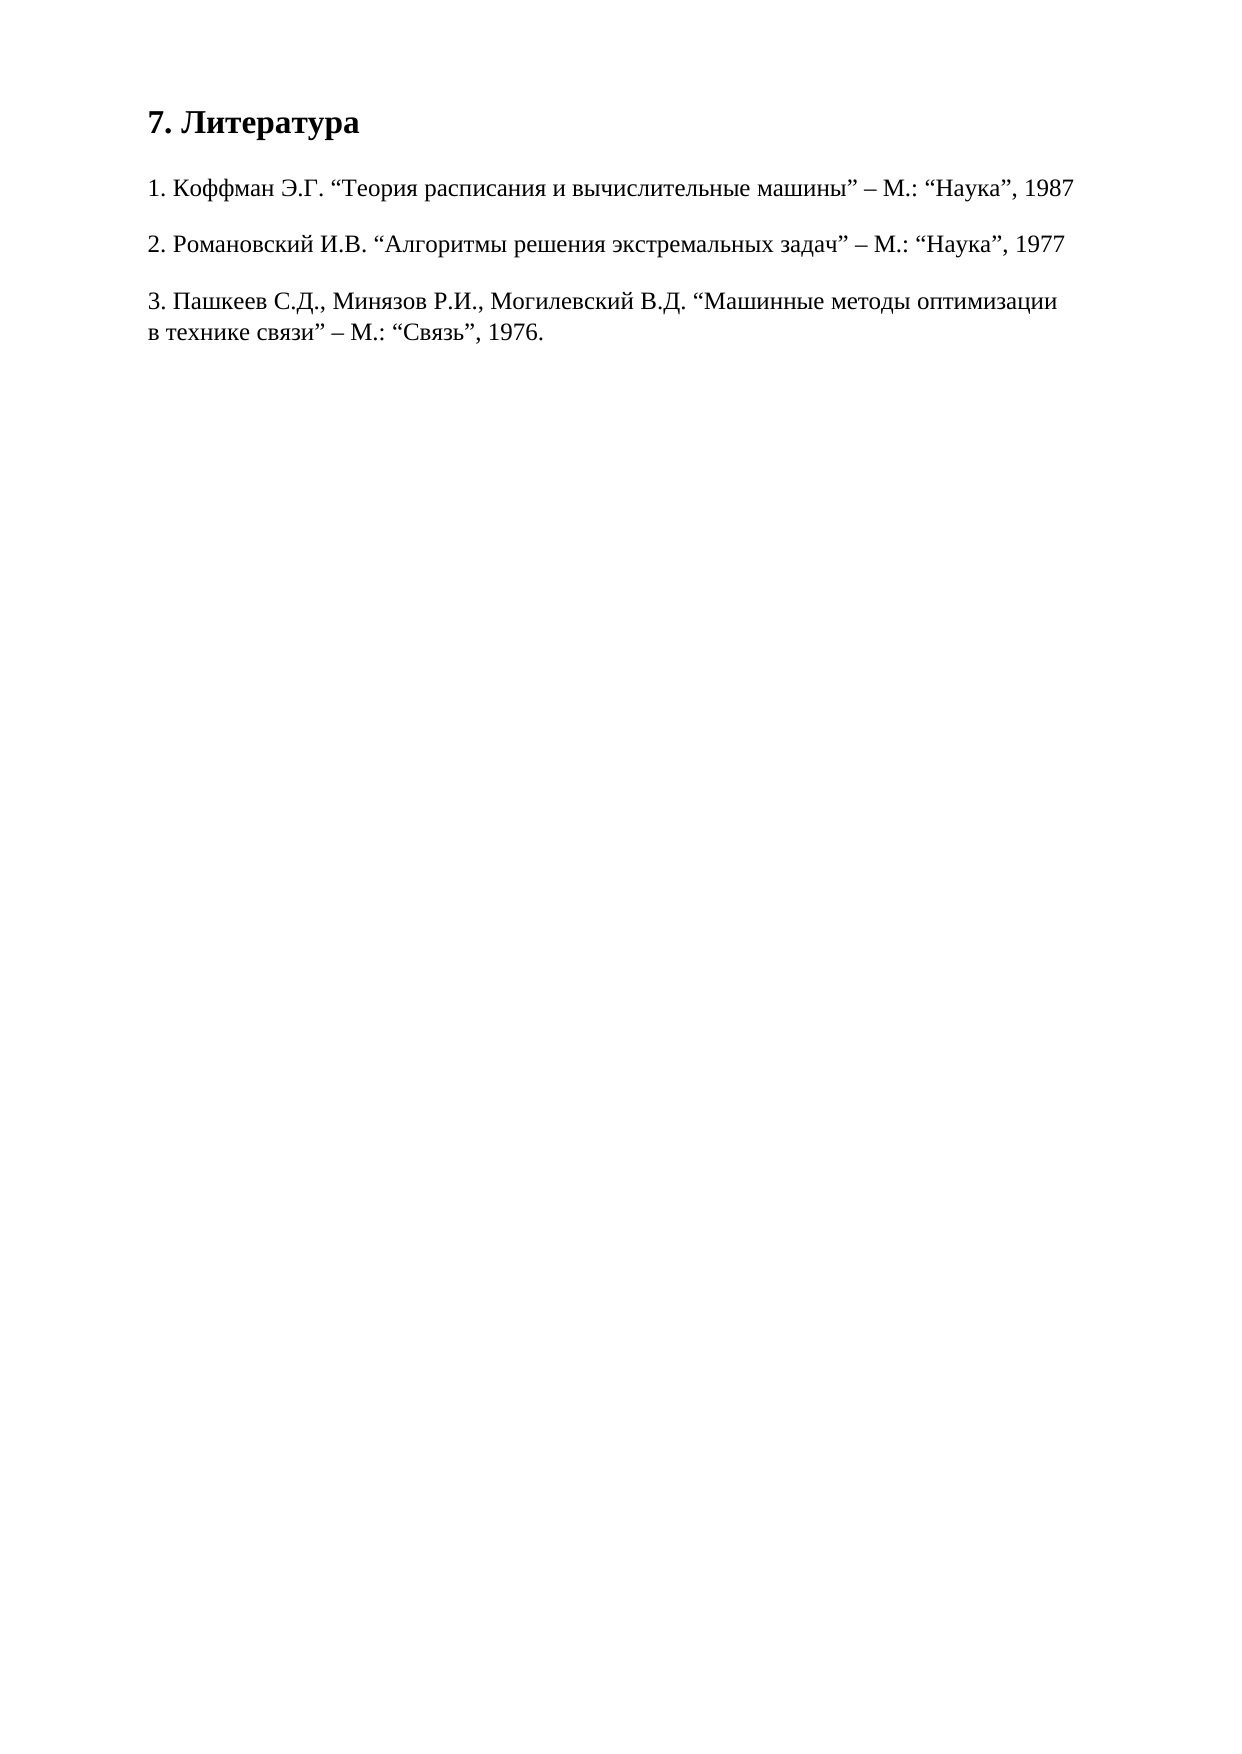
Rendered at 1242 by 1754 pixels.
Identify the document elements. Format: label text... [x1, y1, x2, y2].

list Романовский И.В. “Алгоритмы решения экстремальных задач” – М.: “Наука”, 1977 [147, 229, 1106, 258]
list Коффман Э.Г. “Теория расписания и вычислительные машины” – M.: “Наука”, 1987 [147, 173, 1106, 202]
subtitle Литература [147, 102, 1106, 140]
list Пашкеев С.Д., Минязов Р.И., Могилевский В.Д. “Машинные методы оптимизации в технике связи” – М.: “Связь”, 1976. [148, 286, 1070, 346]
